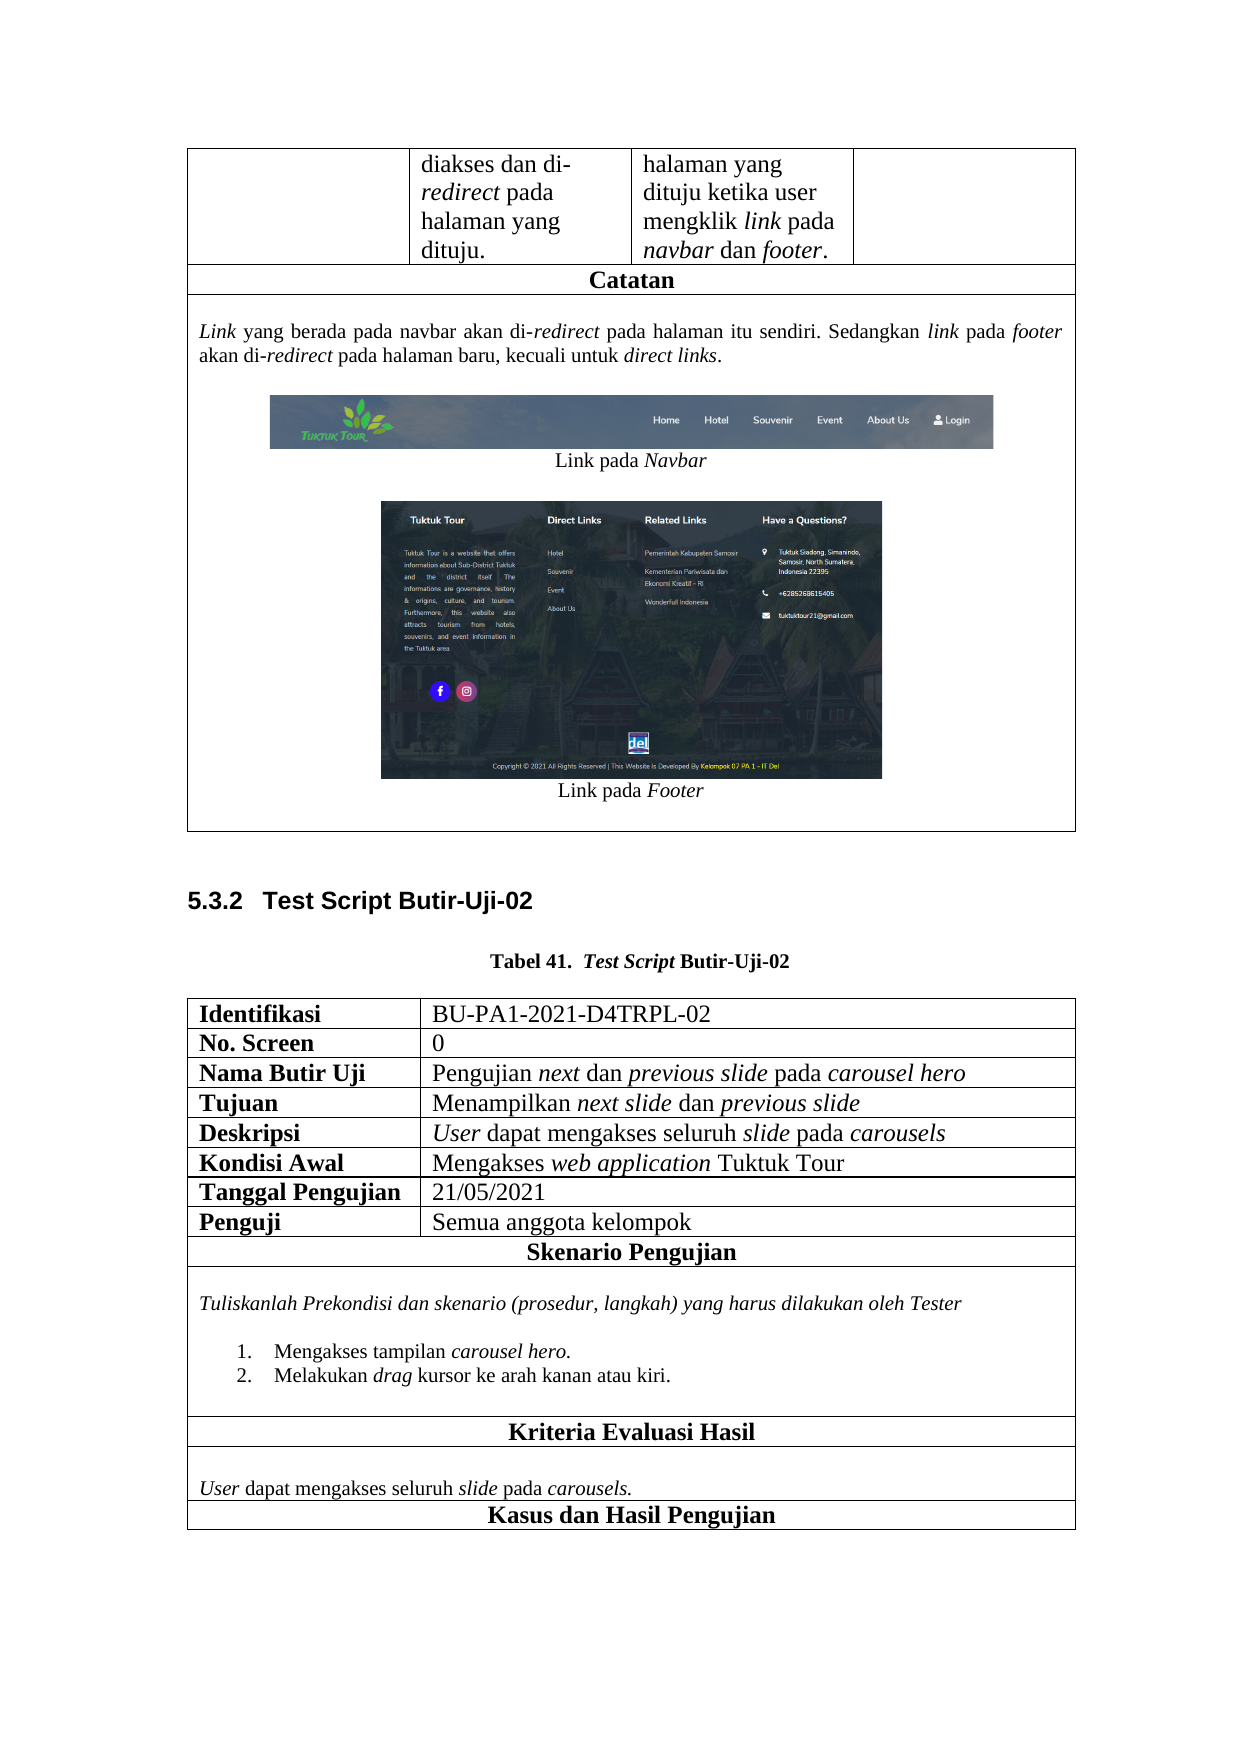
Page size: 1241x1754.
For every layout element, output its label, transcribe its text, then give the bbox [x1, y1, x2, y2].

table_header BU-PA1-2021-D4TRPL-02 [421, 999, 1075, 1027]
table_cell Penguji [188, 1207, 420, 1236]
table_cell Kondisi Awal [188, 1148, 420, 1176]
table_cell Menampilkan next slide dan previous slide [421, 1088, 1075, 1117]
table_cell User dapat mengakses seluruh slide pada carousels. [188, 1447, 1075, 1499]
table_cell Kasus dan Hasil Pengujian [188, 1501, 1075, 1529]
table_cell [632, 149, 853, 264]
subtitle Test Script Butir-Uji-02 [187, 886, 1092, 914]
table_cell Skenario Pengujian [188, 1237, 1075, 1266]
text Tabel 41. Test Script Butir-Uji-02 [187, 921, 1092, 973]
table_cell Deskripsi [188, 1118, 420, 1147]
table_cell Tujuan [188, 1088, 420, 1117]
table_cell Link yang berada pada navbar akan di-redirect pada halaman itu sendiri. Sedangkan link pada footer akan di-redirect pada halaman baru, kecuali untuk direct links. Link pada Navbar Link pada Footer [188, 295, 1075, 831]
table_cell Pengujian next dan previous slide pada carousel hero [421, 1058, 1075, 1087]
table_cell No. Screen [188, 1029, 420, 1057]
table_cell 21/05/2021 [421, 1178, 1075, 1206]
table_cell Nama Butir Uji [188, 1058, 420, 1087]
table_cell 0 [421, 1029, 1075, 1057]
table_cell Kriteria Evaluasi Hasil [188, 1417, 1075, 1446]
table_cell User dapat mengakses seluruh slide pada carousels [421, 1118, 1075, 1147]
table_cell Semua anggota kelompok [421, 1207, 1075, 1236]
table_cell Mengakses web application Tuktuk Tour [421, 1148, 1075, 1176]
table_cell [854, 149, 1075, 264]
table_cell Tuliskanlah Prekondisi dan skenario (prosedur, langkah) yang harus dilakukan oleh Tester Mengakses tampilan carousel hero. Melakukan drag kursor ke arah kanan atau kiri. [188, 1267, 1075, 1416]
picture [269, 395, 994, 449]
table_header Identifikasi [188, 999, 420, 1027]
picture [381, 501, 883, 779]
table_cell - [188, 149, 409, 264]
table_cell Catatan [188, 265, 1075, 293]
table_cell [410, 149, 631, 264]
table_cell Tanggal Pengujian [188, 1178, 420, 1206]
